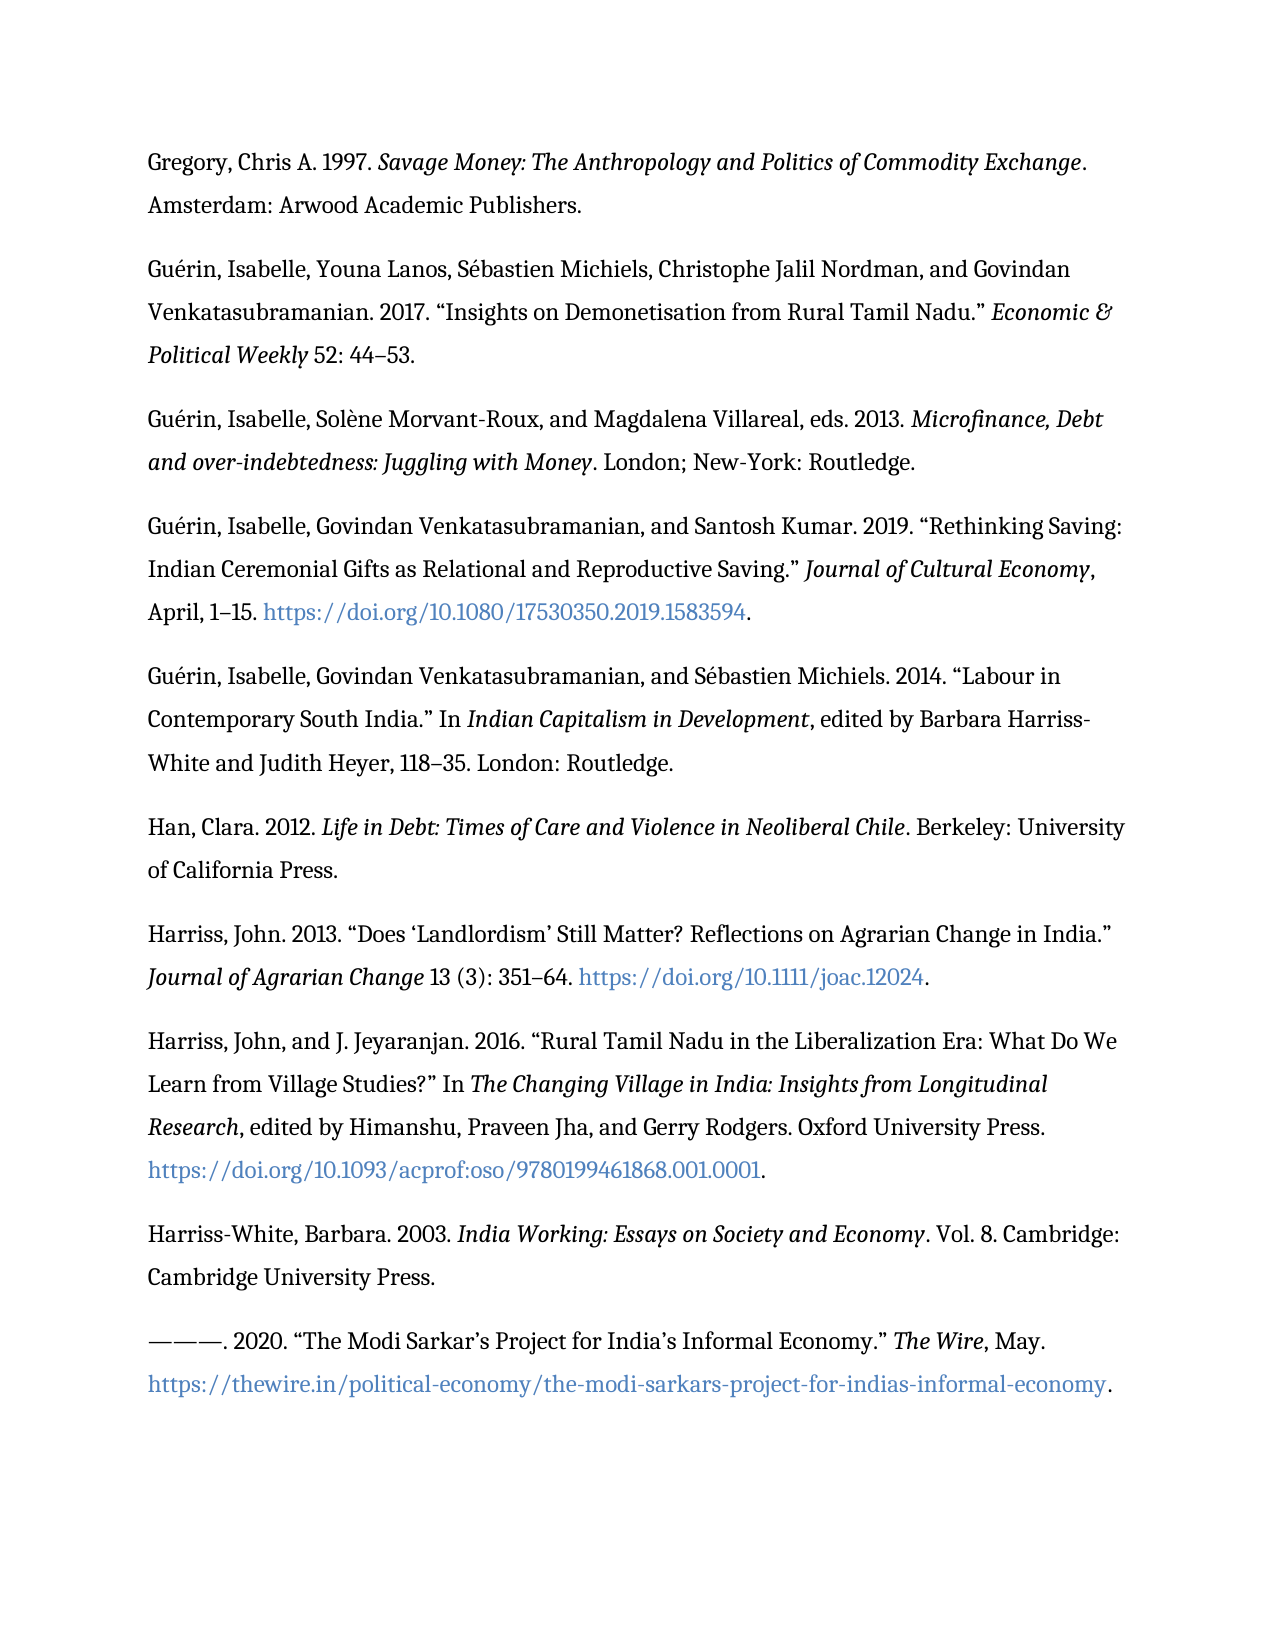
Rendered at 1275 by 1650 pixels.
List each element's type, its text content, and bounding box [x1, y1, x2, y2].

text Guérin, Isabelle, Govindan Venkatasubramanian, and Sébastien Michiels. 2014. “Labour in Contemporary South India.” In Indian Capitalism in Development, edited by Barbara Harriss-White and Judith Heyer, 118–35. London: Routledge. [148, 662, 1127, 777]
text Han, Clara. 2012. Life in Debt: Times of Care and Violence in Neoliberal Chile. Berkeley: University of California Press. [148, 812, 1127, 884]
text Harriss, John. 2013. “Does ‘Landlordism’ Still Matter? Reflections on Agrarian Change in India.” Journal of Agrarian Change 13 (3): 351–64. https://doi.org/10.1111/joac.12024. [148, 919, 1127, 991]
text Harriss, John, and J. Jeyaranjan. 2016. “Rural Tamil Nadu in the Liberalization Era: What Do We Learn from Village Studies?” In The Changing Village in India: Insights from Longitudinal Research, edited by Himanshu, Praveen Jha, and Gerry Rodgers. Oxford University Press. https://doi.org/10.1093/acprof:oso/9780199461868.001.0001. [148, 1027, 1127, 1185]
text Harriss-White, Barbara. 2003. India Working: Essays on Society and Economy. Vol. 8. Cambridge: Cambridge University Press. [148, 1220, 1127, 1292]
text ———. 2020. “The Modi Sarkar’s Project for India’s Informal Economy.” The Wire, May. https://thewire.in/political-economy/the-modi-sarkars-project-for-indias-informal-economy. [148, 1327, 1127, 1399]
text Guérin, Isabelle, Solène Morvant-Roux, and Magdalena Villareal, eds. 2013. Microfinance, Debt and over-indebtedness: Juggling with Money. London; New-York: Routledge. [148, 405, 1127, 477]
text Guérin, Isabelle, Govindan Venkatasubramanian, and Santosh Kumar. 2019. “Rethinking Saving: Indian Ceremonial Gifts as Relational and Reproductive Saving.” Journal of Cultural Economy, April, 1–15. https://doi.org/10.1080/17530350.2019.1583594. [148, 512, 1127, 627]
text Guérin, Isabelle, Youna Lanos, Sébastien Michiels, Christophe Jalil Nordman, and Govindan Venkatasubramanian. 2017. “Insights on Demonetisation from Rural Tamil Nadu.” Economic & Political Weekly 52: 44–53. [148, 255, 1127, 370]
text Gregory, Chris A. 1997. Savage Money: The Anthropology and Politics of Commodity Exchange. Amsterdam: Arwood Academic Publishers. [148, 148, 1127, 219]
